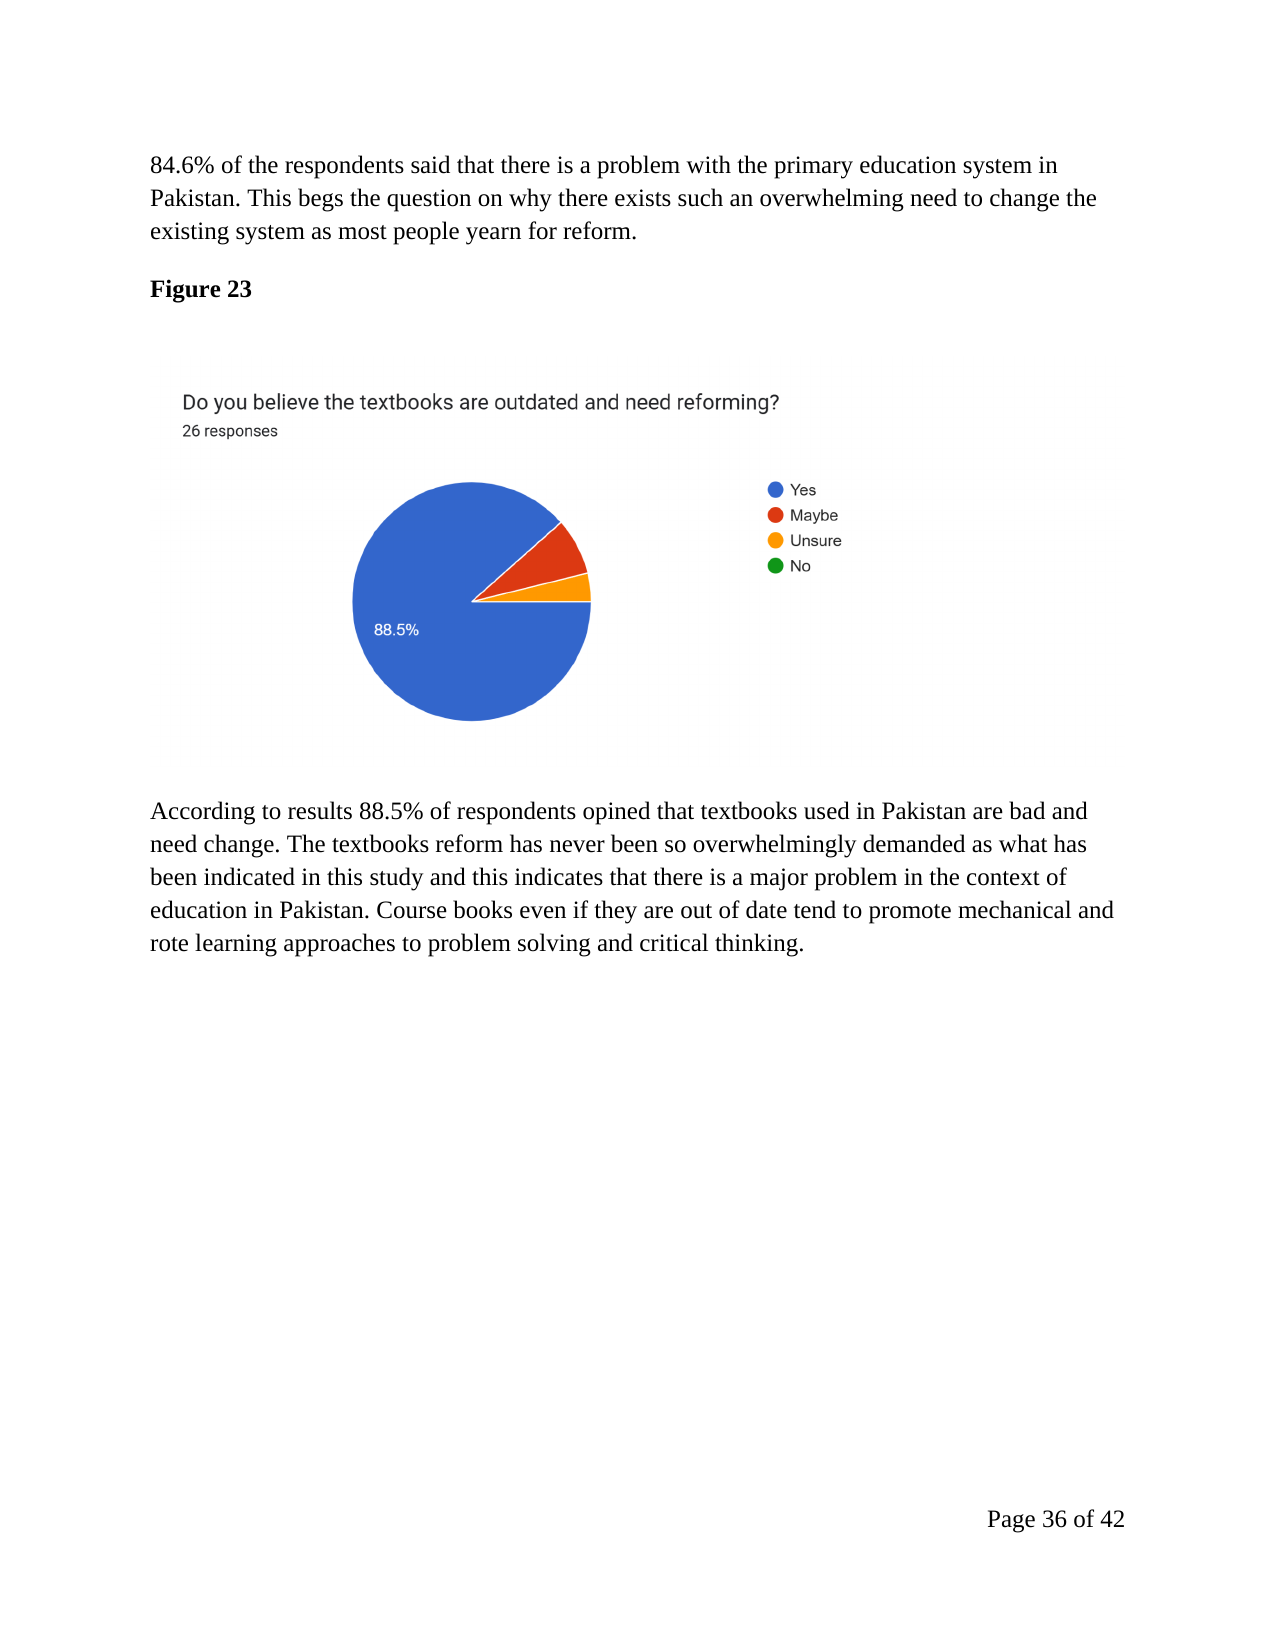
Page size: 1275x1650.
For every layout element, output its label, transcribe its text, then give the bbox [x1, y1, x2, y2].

text Figure 23 [150, 274, 1125, 303]
text According to results 88.5% of respondents opined that textbooks used in Pakistan are bad and need change. The textbooks reform has never been so overwhelmingly demanded as what has been indicated in this study and this indicates that there is a major problem in the context of education in Pakistan. Course books even if they are out of date tend to promote mechanical and rote learning approaches to problem solving and critical thinking. [150, 796, 1125, 957]
text 84.6% of the respondents said that there is a problem with the primary education system in Pakistan. This begs the question on why there exists such an overwhelming need to change the existing system as most people yearn for reform. [150, 150, 1125, 245]
picture [150, 356, 1125, 767]
